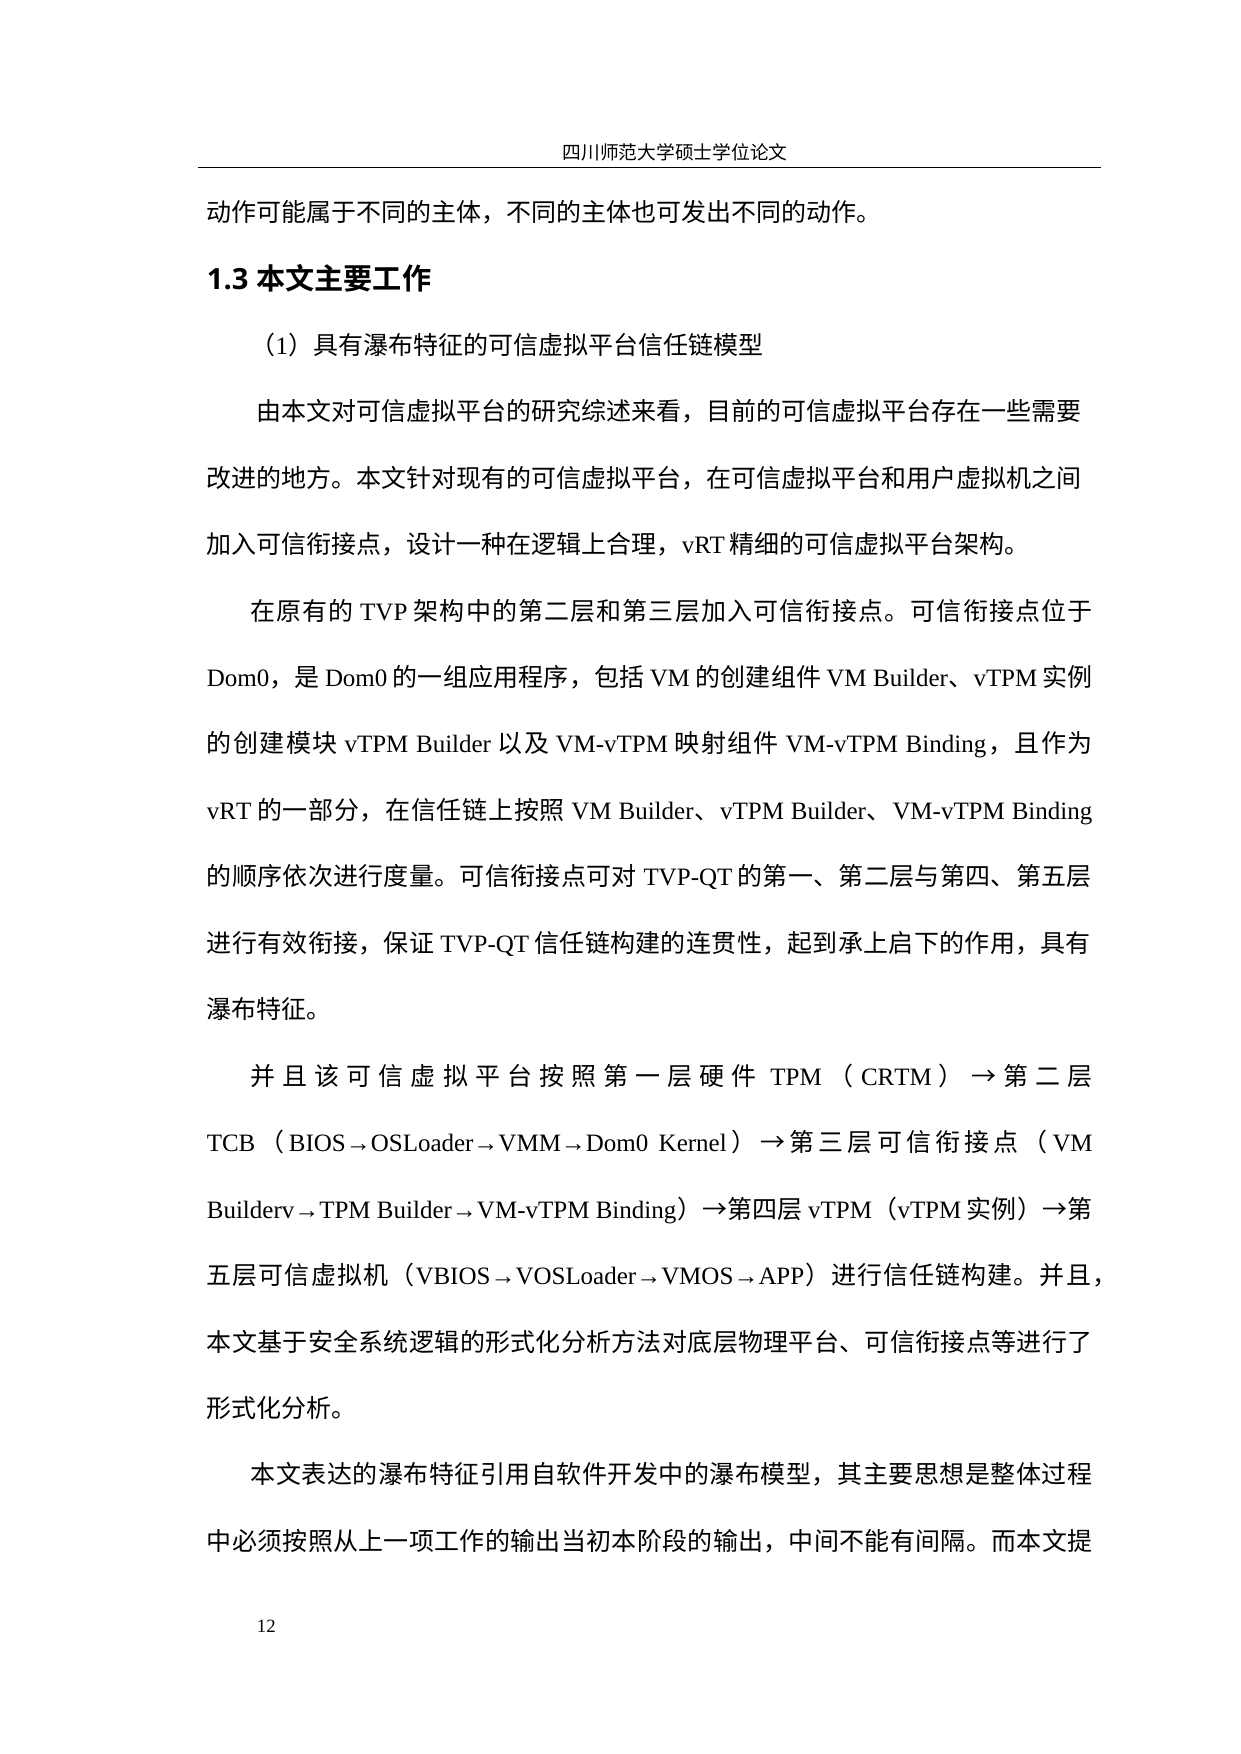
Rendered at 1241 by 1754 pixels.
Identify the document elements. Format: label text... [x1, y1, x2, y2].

text 在原有的TVP架构中的第二层和第三层加入可信衔接点。可信衔接点位于Dom0，是Dom0的一组应用程序，包括VM的创建组件VM Builder、vTPM实例的创建模块vTPM Builder以及VM-vTPM映射组件VM-vTPM Binding，且作为vRT的一部分，在信任链上按照VM Builder、vTPM Builder、VM-vTPM Binding的顺序依次进行度量。可信衔接点可对TVP-QT的第一、第二层与第四、第五层进行有效衔接，保证TVP-QT信任链构建的连贯性，起到承上启下的作用，具有瀑布特征。 [207, 576, 1093, 1041]
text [207, 1440, 1093, 1573]
subtitle 本文主要工作 [207, 244, 1093, 310]
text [207, 177, 1093, 244]
list 具有瀑布特征的可信虚拟平台信任链模型 [207, 310, 1093, 377]
text 由本文对可信虚拟平台的研究综述来看，目前的可信虚拟平台存在一些需要改进的地方。本文针对现有的可信虚拟平台，在可信虚拟平台和用户虚拟机之间加入可信衔接点，设计一种在逻辑上合理，vRT精细的可信虚拟平台架构。 [207, 377, 1093, 576]
text 并且该可信虚拟平台按照第一层硬件TPM（CRTM）→第二层TCB（BIOS→OSLoader→VMM→Dom0 Kernel）→第三层可信衔接点（VM Builderv→TPM Builder→VM-vTPM Binding）→第四层vTPM（vTPM实例）→第五层可信虚拟机（VBIOS→VOSLoader→VMOS→APP）进行信任链构建。并且，本文基于安全系统逻辑的形式化分析方法对底层物理平台、可信衔接点等进行了形式化分析。 [207, 1041, 1093, 1440]
